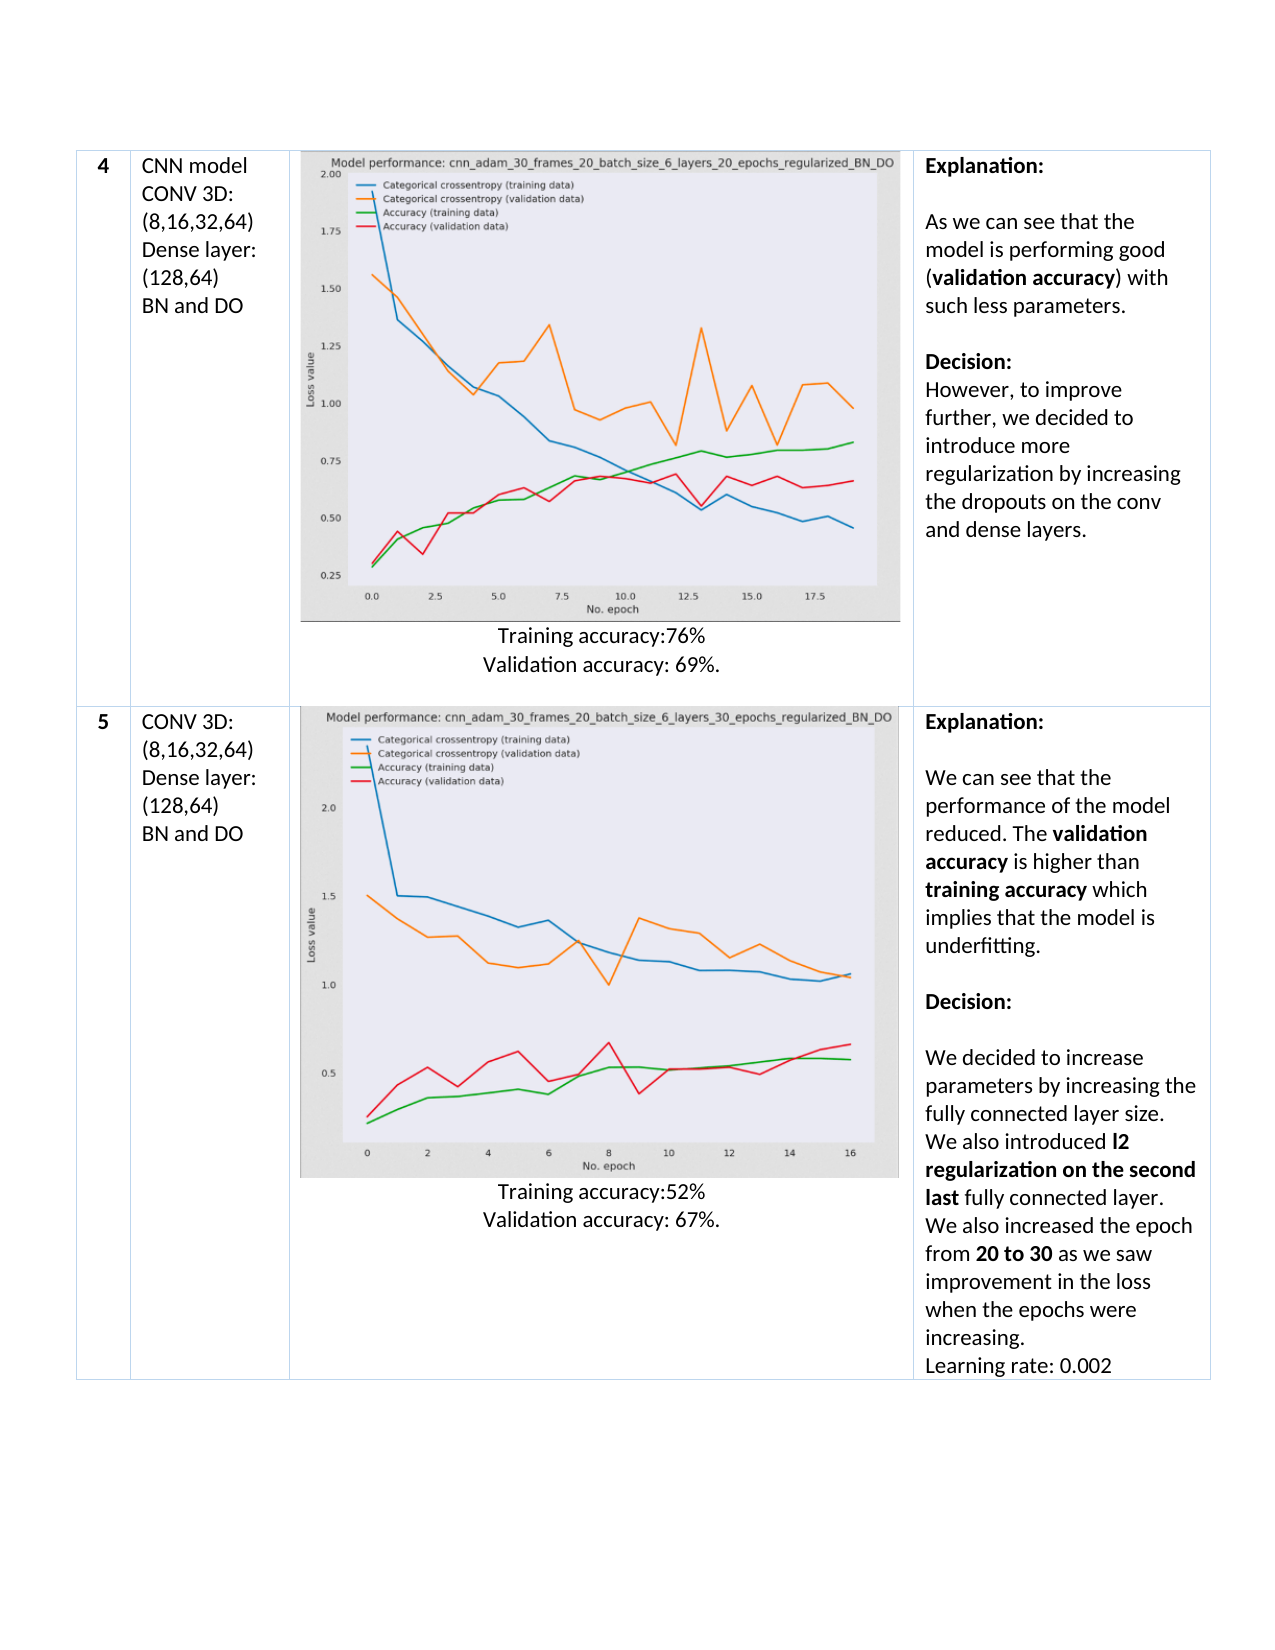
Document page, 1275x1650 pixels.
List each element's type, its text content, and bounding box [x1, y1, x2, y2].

table_cell Training accuracy:52% Validation accuracy: 67%. [290, 707, 913, 1379]
table_cell Explanation: We can see that the performance of the model reduced. The validation accuracy is higher than training accuracy which implies that the model is underfitting. Decision: We decided to increase parameters by increasing the fully connected layer size. We also introduced l2 regularization on the second last fully connected layer. We also increased the epoch from 20 to 30 as we saw improvement in the loss when the epochs were increasing. Learning rate: 0.002 [914, 707, 1210, 1379]
table_cell 5 [77, 707, 130, 1379]
table_cell Training accuracy:76% Validation accuracy: 69%. [290, 151, 913, 706]
table_cell Explanation: As we can see that the model is performing good (validation accuracy) with such less parameters. Decision: However, to improve further, we decided to introduce more regularization by increasing the dropouts on the conv and dense layers. [914, 151, 1210, 706]
picture [300, 151, 901, 622]
table_cell 4 [77, 151, 130, 706]
picture [300, 706, 899, 1178]
table_cell CONV 3D: (8,16,32,64) Dense layer: (128,64) BN and DO [131, 707, 289, 1379]
table_cell CNN model CONV 3D: (8,16,32,64) Dense layer: (128,64) BN and DO [131, 151, 289, 706]
